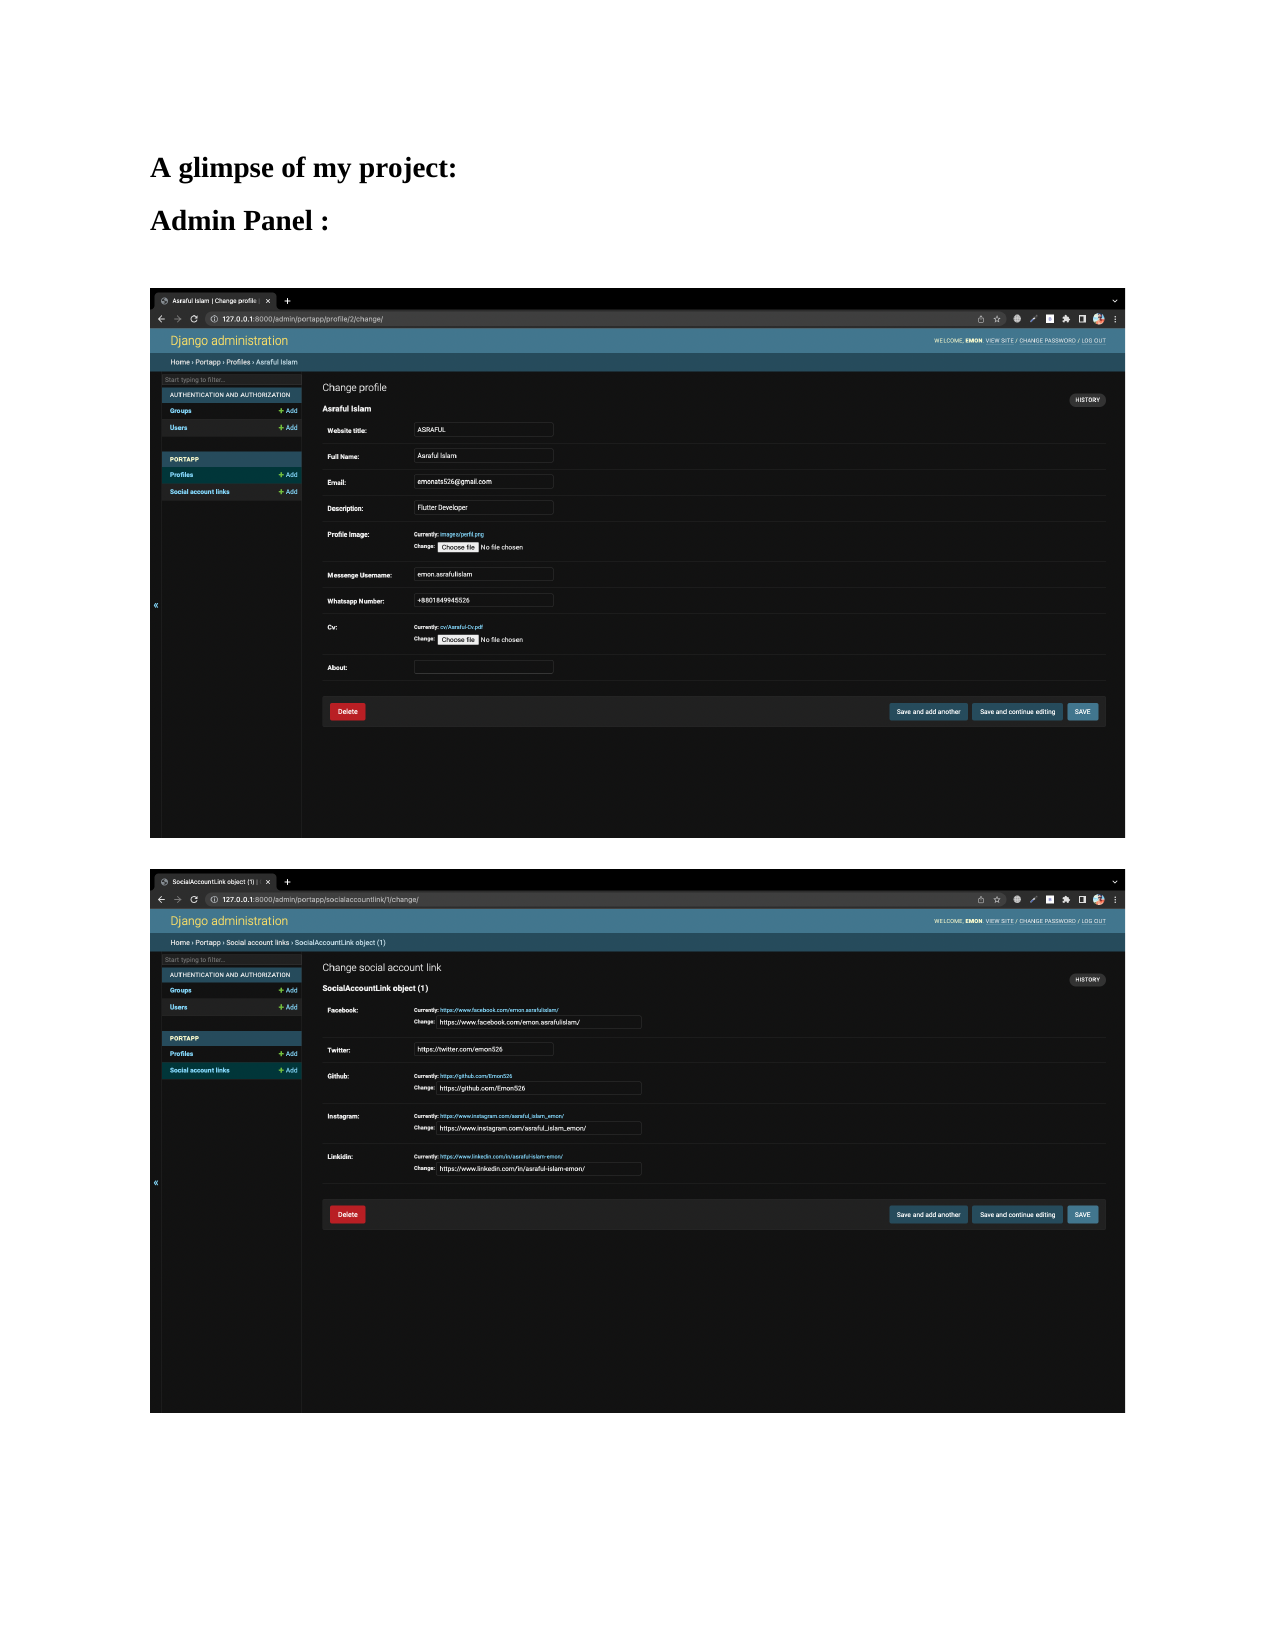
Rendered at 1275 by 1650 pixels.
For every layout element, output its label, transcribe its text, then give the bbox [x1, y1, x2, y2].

text Admin Panel : [150, 203, 1125, 236]
text A glimpse of my project: [150, 150, 1125, 183]
picture [150, 288, 1125, 838]
picture [150, 869, 1125, 1413]
